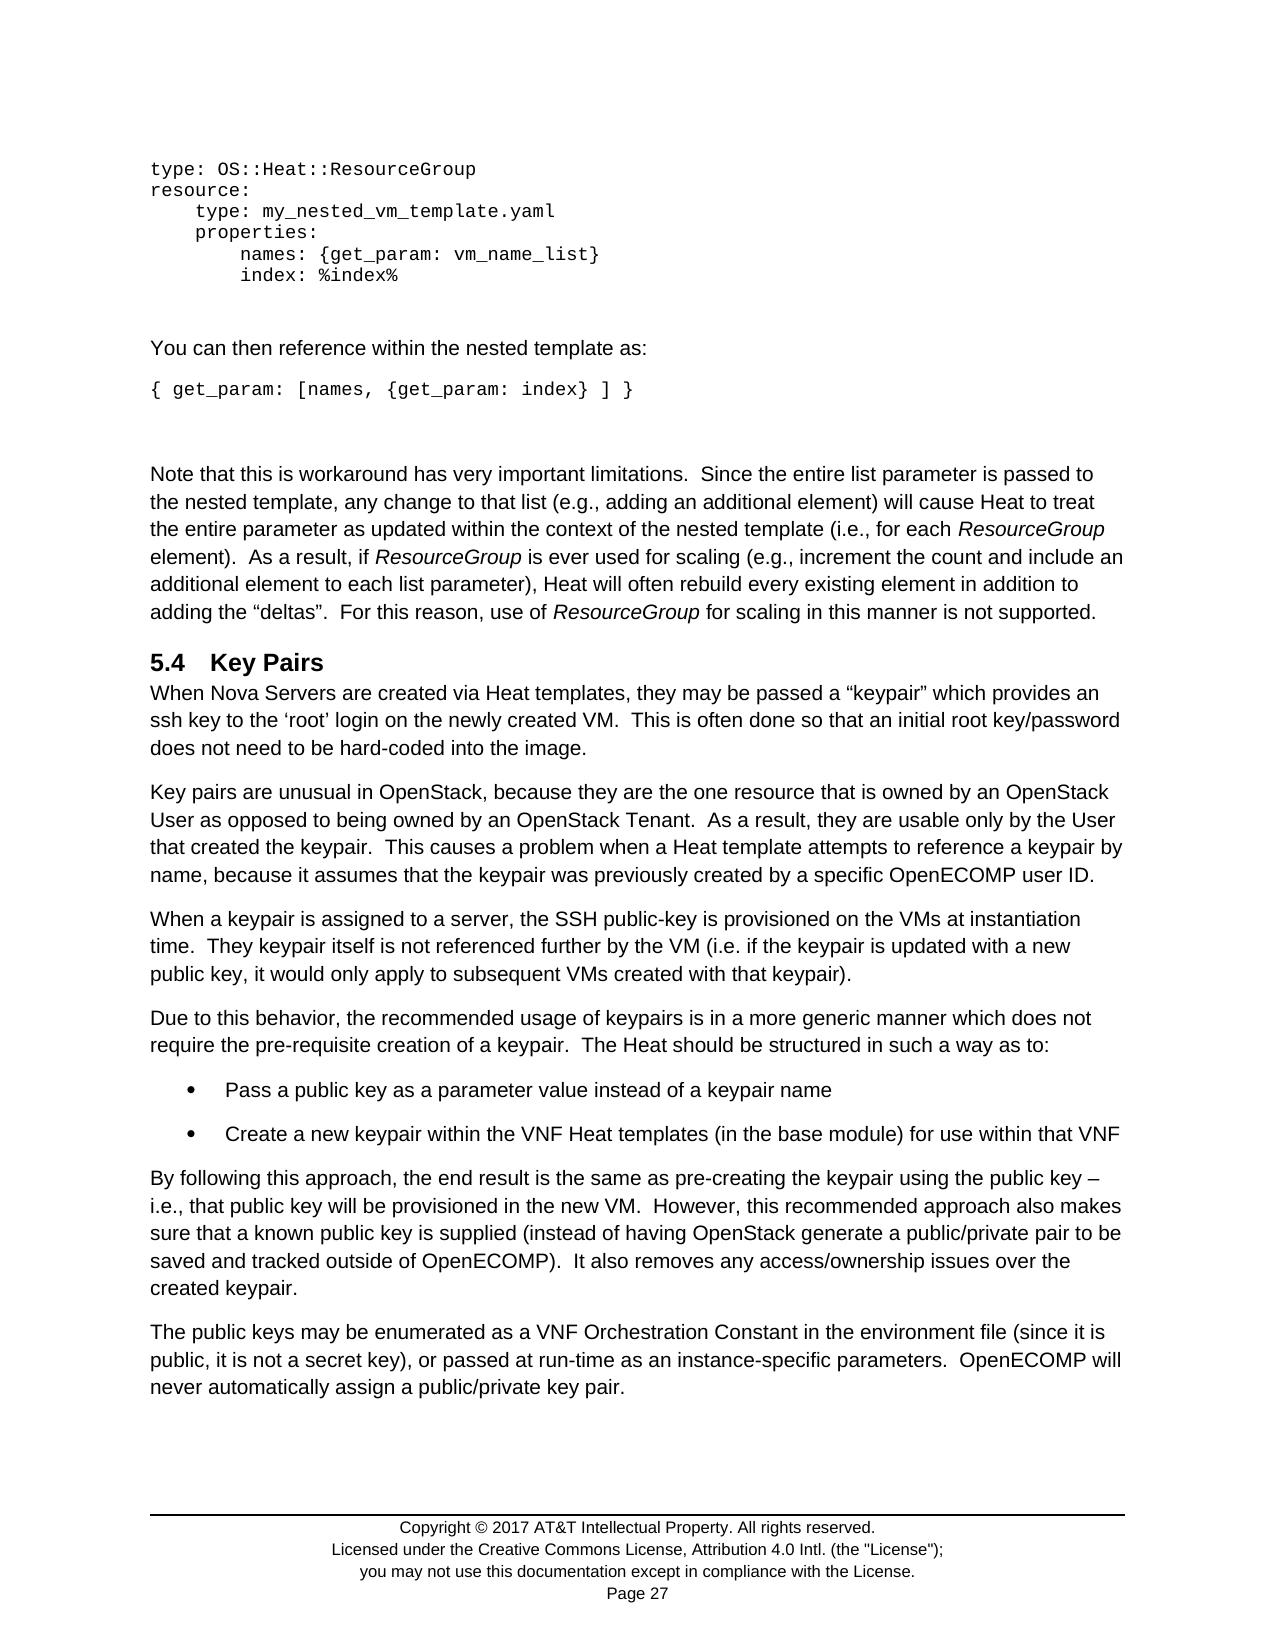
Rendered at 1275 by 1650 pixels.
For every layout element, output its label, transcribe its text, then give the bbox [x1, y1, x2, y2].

text When Nova Servers are created via Heat templates, they may be passed a “keypair” which provides an ssh key to the ‘root’ login on the newly created VM. This is often done so that an initial root key/password does not need to be hard-coded into the image. [150, 681, 1125, 760]
text index: %index% [150, 266, 1125, 287]
text The public keys may be enumerated as a VNF Orchestration Constant in the environment file (since it is public, it is not a secret key), or passed at run-time as an instance-specific parameters. OpenECOMP will never automatically assign a public/private key pair. [150, 1320, 1125, 1399]
text { get_param: [names, {get_param: index} ] } [150, 380, 1125, 401]
text properties: [150, 223, 1125, 244]
text Key pairs are unusual in OpenStack, because they are the one resource that is owned by an OpenStack User as opposed to being owned by an OpenStack Tenant. As a result, they are usable only by the User that created the keypair. This causes a problem when a Heat template attempts to reference a keypair by name, because it assumes that the keypair was previously created by a specific OpenECOMP user ID. [150, 780, 1125, 886]
list Create a new keypair within the VNF Heat templates (in the base module) for use within that VNF [187, 1122, 1125, 1146]
text resource: [150, 181, 1125, 202]
text Note that this is workaround has very important limitations. Since the entire list parameter is passed to the nested template, any change to that list (e.g., adding an additional element) will cause Heat to treat the entire parameter as updated within the context of the nested template (i.e., for each ResourceGroup element). As a result, if ResourceGroup is ever used for scaling (e.g., increment the count and include an additional element to each list parameter), Heat will often rebuild every existing element in addition to adding the “deltas”. For this reason, use of ResourceGroup for scaling in this manner is not supported. [150, 462, 1125, 623]
subtitle Key Pairs [150, 648, 1125, 677]
text Due to this behavior, the recommended usage of keypairs is in a more generic manner which does not require the pre-requisite creation of a keypair. The Heat should be structured in such a way as to: [150, 1006, 1125, 1057]
text When a keypair is assigned to a server, the SSH public-key is provisioned on the VMs at instantiation time. They keypair itself is not referenced further by the VM (i.e. if the keypair is updated with a new public key, it would only apply to subsequent VMs created with that keypair). [150, 907, 1125, 986]
text type: my_nested_vm_template.yaml [150, 202, 1125, 223]
list Pass a public key as a parameter value instead of a keypair name [187, 1077, 1125, 1102]
text type: OS::Heat::ResourceGroup [150, 159, 1125, 181]
text By following this approach, the end result is the same as pre-creating the keypair using the public key – i.e., that public key will be provisioned in the new VM. However, this recommended approach also makes sure that a known public key is supplied (instead of having OpenStack generate a public/private pair to be saved and tracked outside of OpenECOMP). It also removes any access/ownership issues over the created keypair. [150, 1166, 1125, 1300]
text names: {get_param: vm_name_list} [150, 244, 1125, 266]
text You can then reference within the nested template as: [150, 336, 1125, 360]
